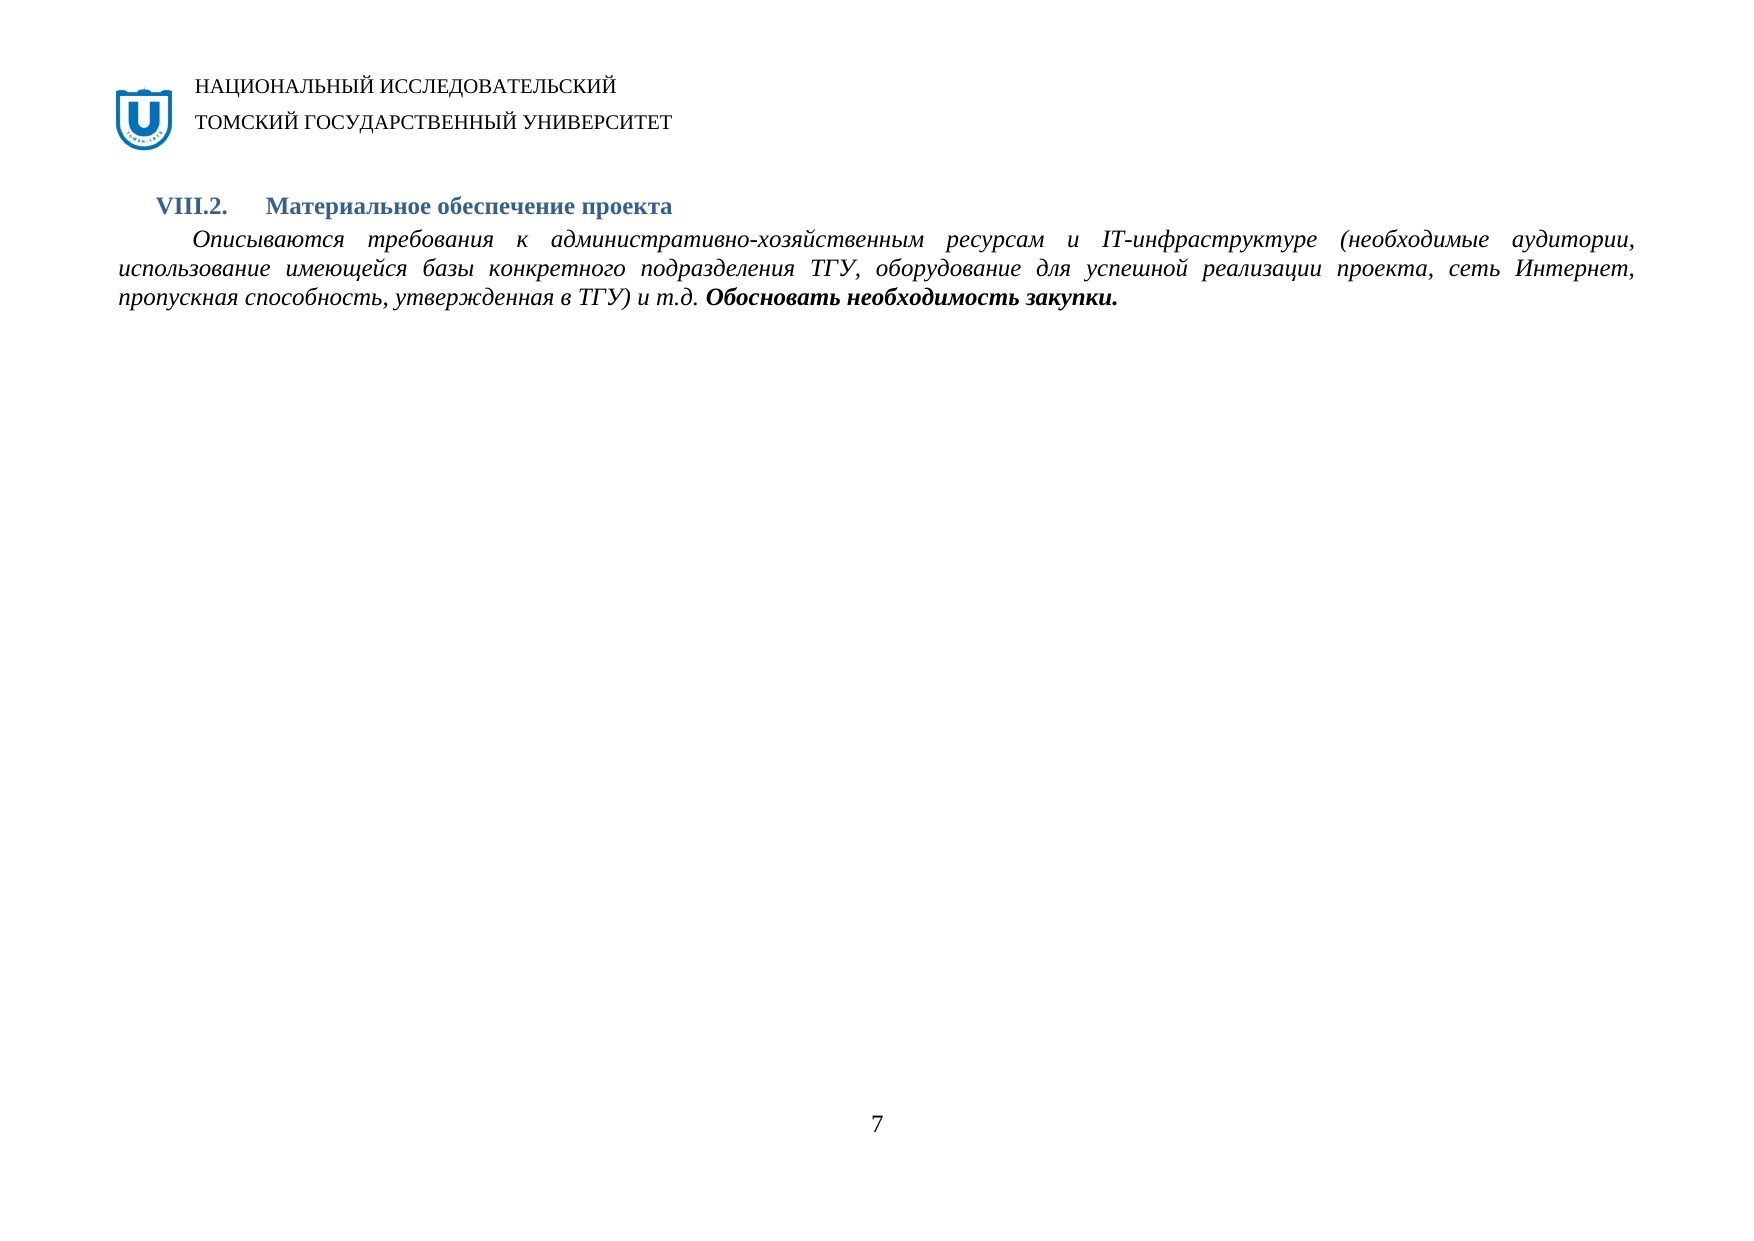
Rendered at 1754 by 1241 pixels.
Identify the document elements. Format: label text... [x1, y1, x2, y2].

subtitle Материальное обеспечение проекта [156, 191, 1636, 220]
text Описываются требования к административно-хозяйственным ресурсам и IT-инфраструктуре (необходимые аудитории, использование имеющейся базы конкретного подразделения ТГУ, оборудование для успешной реализации проекта, сеть Интернет, пропускная способность, утвержденная в ТГУ) и т.д. Обосновать необходимость закупки. [118, 224, 1636, 311]
picture [114, 86, 173, 151]
